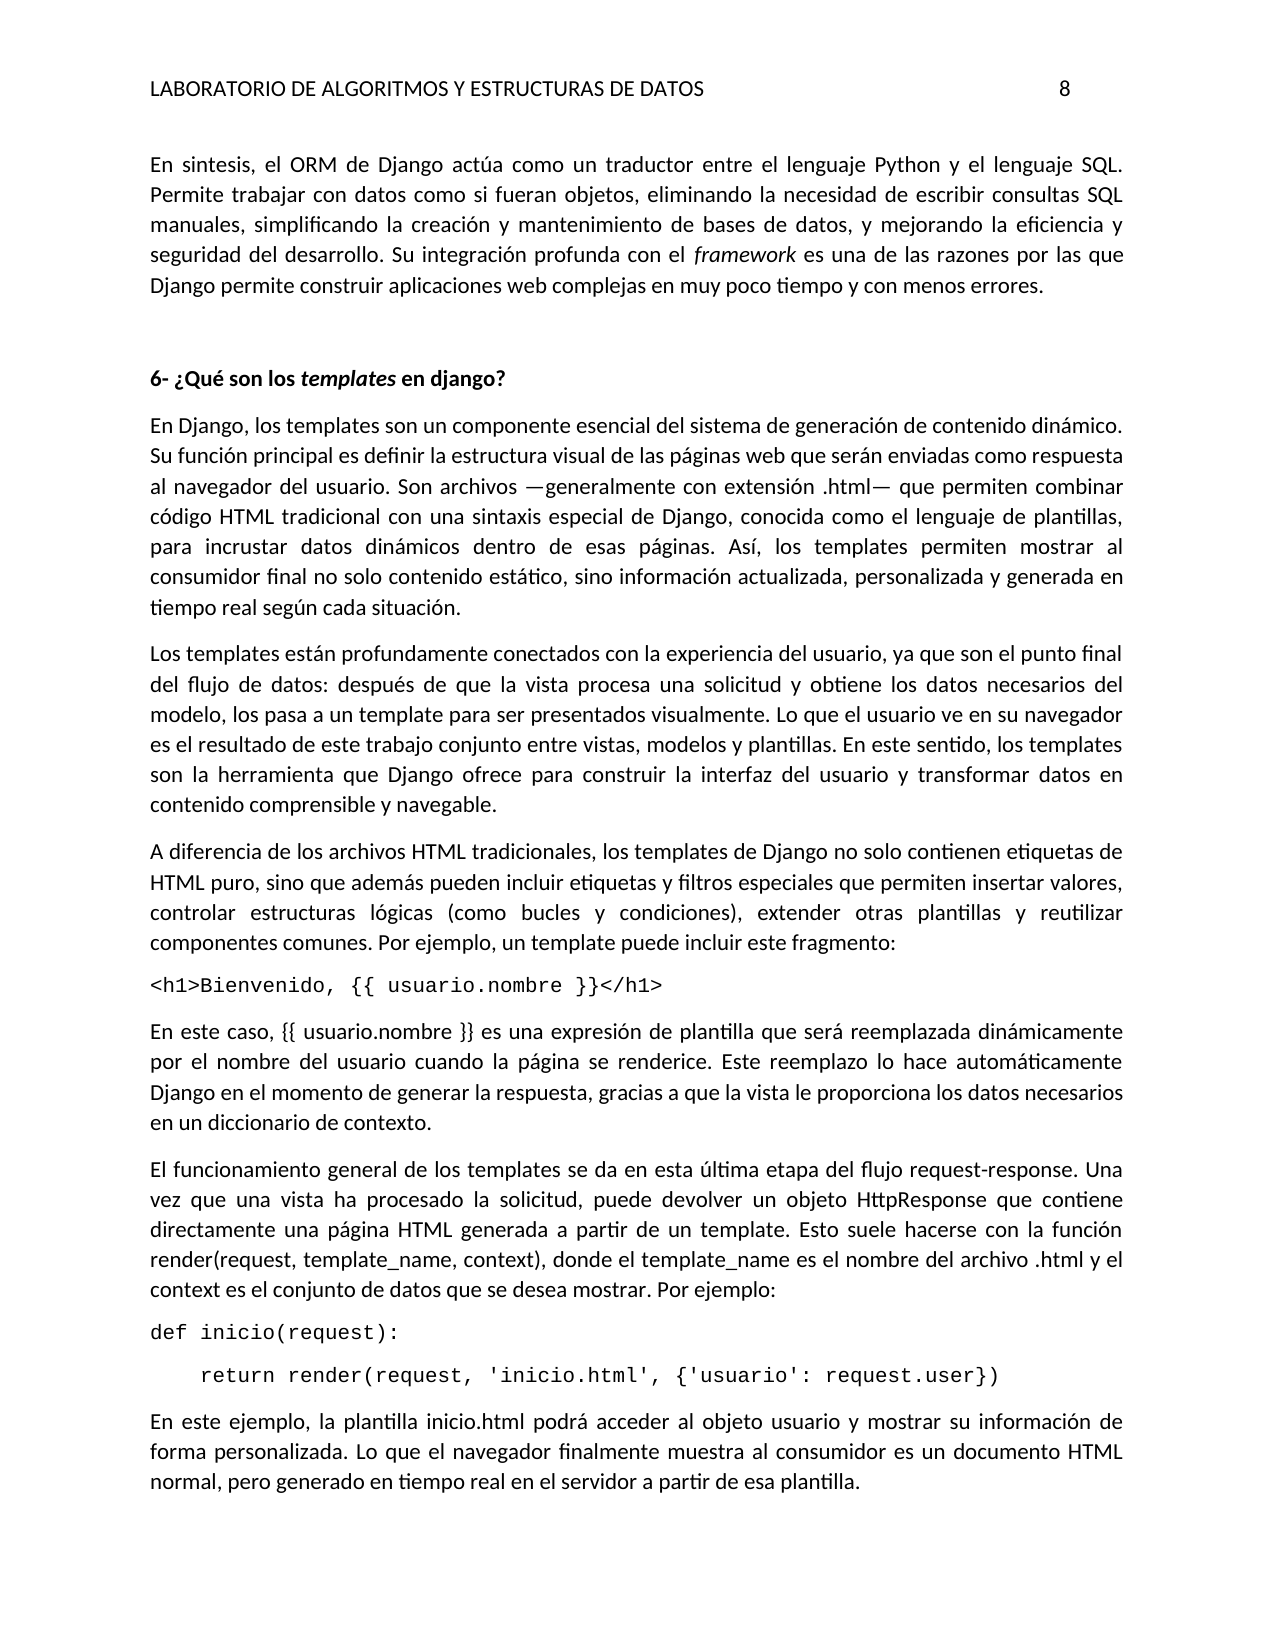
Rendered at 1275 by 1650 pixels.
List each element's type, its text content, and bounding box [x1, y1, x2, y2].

text En este ejemplo, la plantilla inicio.html podrá acceder al objeto usuario y mostrar su información de forma personalizada. Lo que el navegador finalmente muestra al consumidor es un documento HTML normal, pero generado en tiempo real en el servidor a partir de esa plantilla. [150, 1407, 1125, 1495]
text El funcionamiento general de los templates se da en esta última etapa del flujo request-response. Una vez que una vista ha procesado la solicitud, puede devolver un objeto HttpResponse que contiene directamente una página HTML generada a partir de un template. Esto suele hacerse con la función render(request, template_name, context), donde el template_name es el nombre del archivo .html y el context es el conjunto de datos que se desea mostrar. Por ejemplo: [150, 1155, 1125, 1303]
text def inicio(request): [150, 1322, 1125, 1346]
text return render(request, 'inicio.html', {'usuario': request.user}) [150, 1364, 1125, 1388]
text En este caso, {{ usuario.nombre }} es una expresión de plantilla que será reemplazada dinámicamente por el nombre del usuario cuando la página se renderice. Este reemplazo lo hace automáticamente Django en el momento de generar la respuesta, gracias a que la vista le proporciona los datos necesarios en un diccionario de contexto. [150, 1017, 1125, 1136]
text 6- ¿Qué son los templates en django? [150, 364, 1125, 393]
text En sintesis, el ORM de Django actúa como un traductor entre el lenguaje Python y el lenguaje SQL. Permite trabajar con datos como si fueran objetos, eliminando la necesidad de escribir consultas SQL manuales, simplificando la creación y mantenimiento de bases de datos, y mejorando la eficiencia y seguridad del desarrollo. Su integración profunda con el framework es una de las razones por las que Django permite construir aplicaciones web complejas en muy poco tiempo y con menos errores. [150, 150, 1125, 299]
text En Django, los templates son un componente esencial del sistema de generación de contenido dinámico. Su función principal es definir la estructura visual de las páginas web que serán enviadas como respuesta al navegador del usuario. Son archivos —generalmente con extensión .html— que permiten combinar código HTML tradicional con una sintaxis especial de Django, conocida como el lenguaje de plantillas, para incrustar datos dinámicos dentro de esas páginas. Así, los templates permiten mostrar al consumidor final no solo contenido estático, sino información actualizada, personalizada y generada en tiempo real según cada situación. [150, 411, 1125, 621]
text Los templates están profundamente conectados con la experiencia del usuario, ya que son el punto final del flujo de datos: después de que la vista procesa una solicitud y obtiene los datos necesarios del modelo, los pasa a un template para ser presentados visualmente. Lo que el usuario ve en su navegador es el resultado de este trabajo conjunto entre vistas, modelos y plantillas. En este sentido, los templates son la herramienta que Django ofrece para construir la interfaz del usuario y transformar datos en contenido comprensible y navegable. [150, 639, 1125, 819]
text A diferencia de los archivos HTML tradicionales, los templates de Django no solo contienen etiquetas de HTML puro, sino que además pueden incluir etiquetas y filtros especiales que permiten insertar valores, controlar estructuras lógicas (como bucles y condiciones), extender otras plantillas y reutilizar componentes comunes. Por ejemplo, un template puede incluir este fragmento: [150, 837, 1125, 956]
text <h1>Bienvenido, {{ usuario.nombre }}</h1> [150, 975, 1125, 999]
